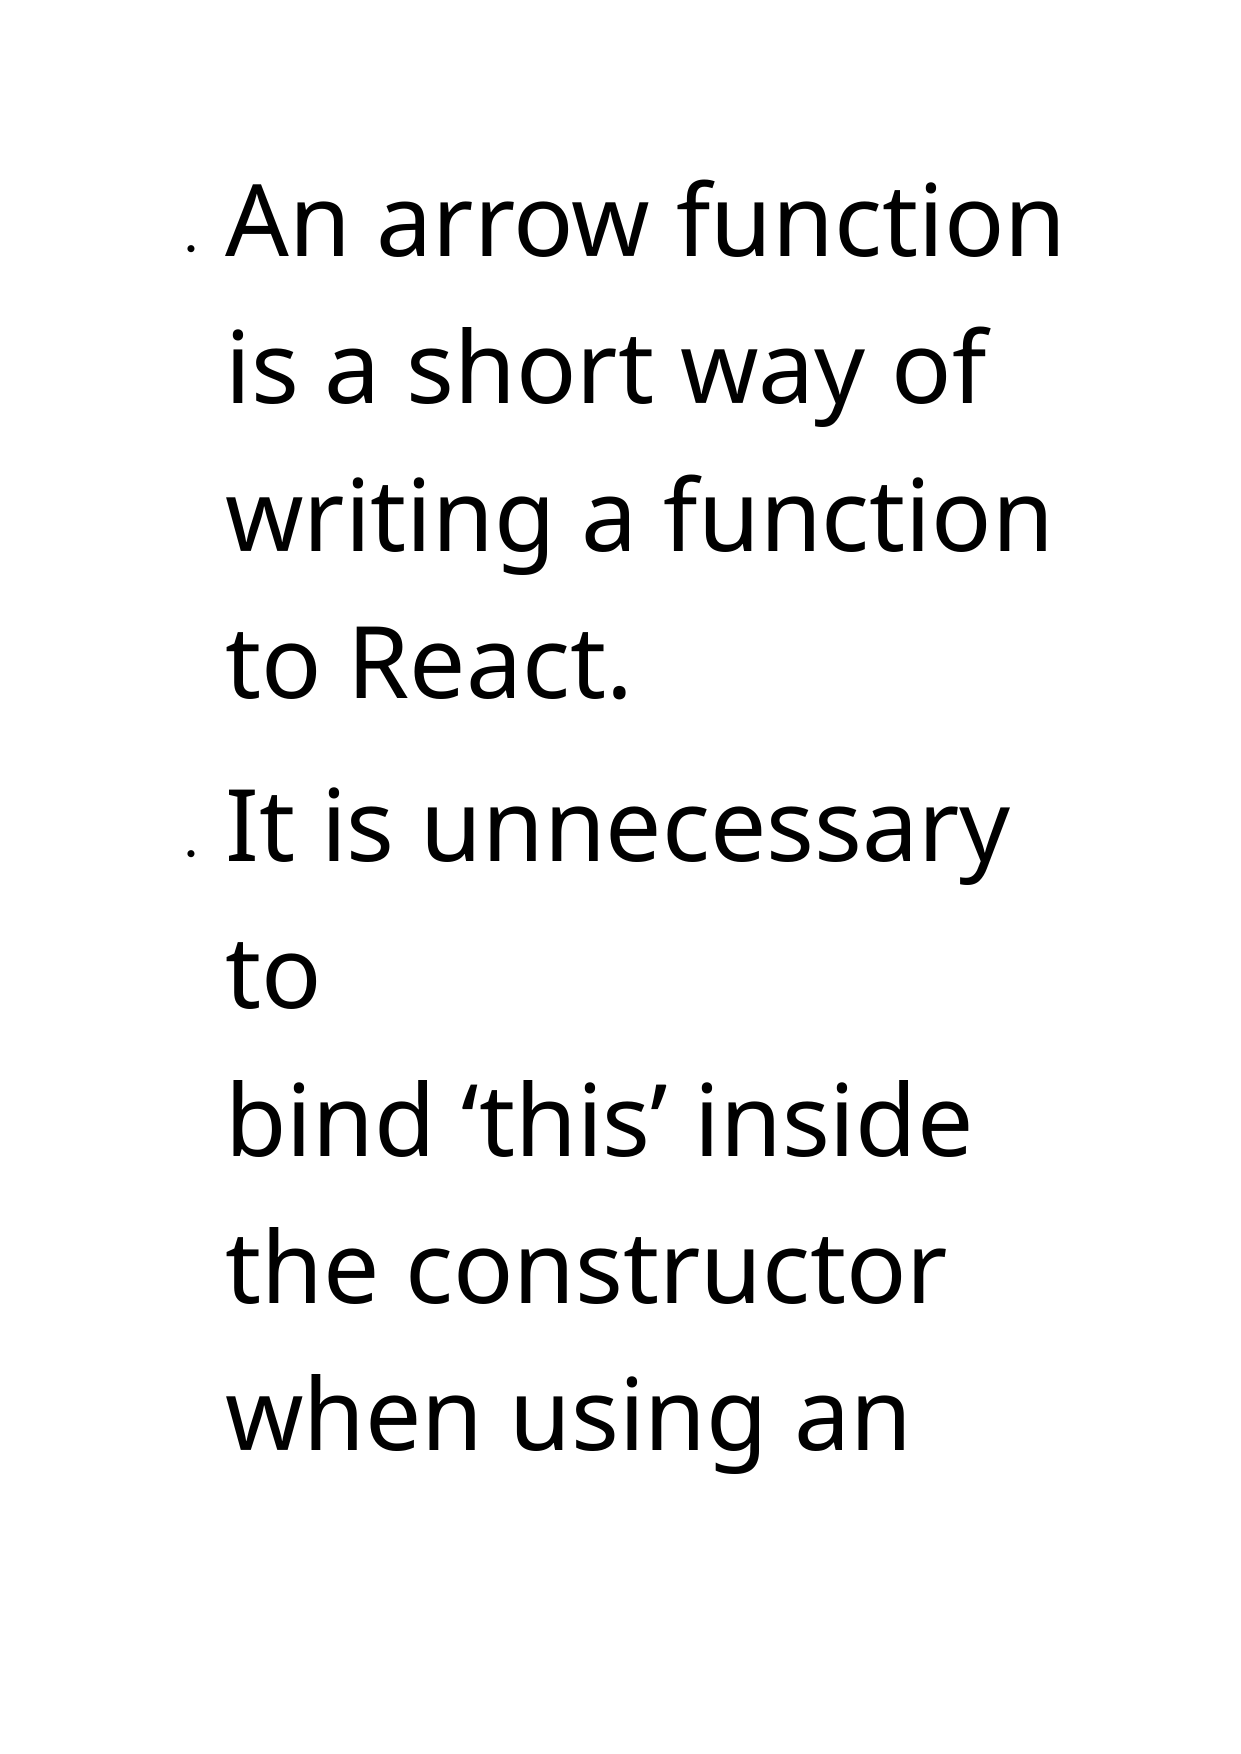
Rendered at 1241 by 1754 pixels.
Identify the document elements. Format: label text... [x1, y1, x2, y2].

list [187, 755, 1090, 1479]
list An arrow function is a short way of writing a function to React. [187, 150, 1090, 727]
